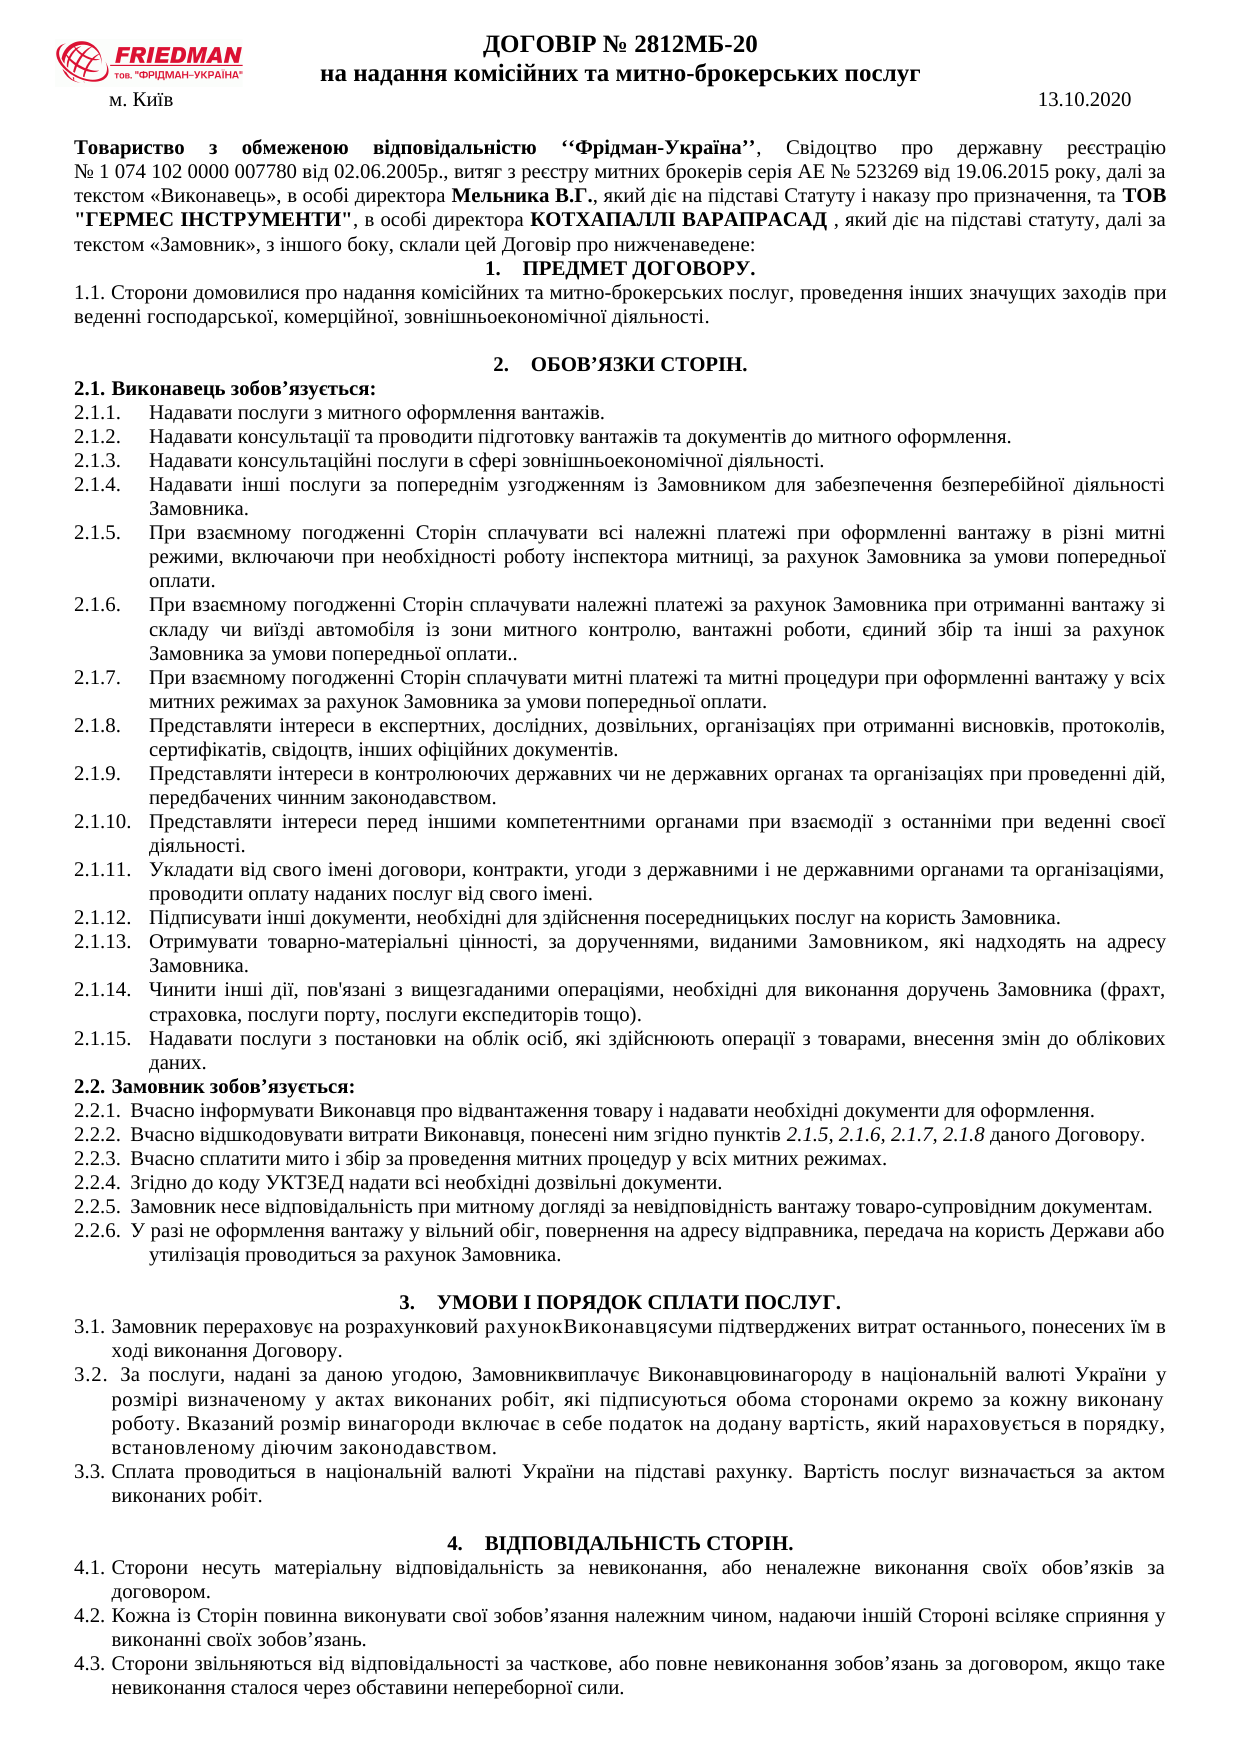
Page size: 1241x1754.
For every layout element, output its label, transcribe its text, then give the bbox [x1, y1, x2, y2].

list Надавати послуги з постановки на облік осiб, якi здiйснюють операцiї з товарами, внесення змін до облікових даних. [74, 1026, 1167, 1074]
list УМОВИ І ПОРЯДОК СПЛАТИ ПОСЛУГ. [74, 1290, 1167, 1314]
list За послуги, надані за даною угодою, Замовниквиплачує Виконавцювинагороду в національній валюті України у розмірі визначеному у актах виконаних робіт, які підписуються обома сторонами окремо за кожну виконану роботу. Вказаний розмір винагороди включає в себе податок на додану вартість, який нараховується в порядку, встановленому діючим законодавством. [74, 1362, 1167, 1459]
list Отримувати товарно-матеріальні цінності, за дорученнями, виданими Замовником, які надходять на адресу Замовника. [74, 929, 1167, 977]
list Замовник несе відповідальність при митному догляді за невідповідність вантажу товаро-супровідним документам. [74, 1194, 1167, 1218]
list Укладати від свого імені договори, контракти, угоди з державними і не державними органами та організаціями, проводити оплату наданих послуг від свого імені. [74, 857, 1167, 905]
list Замовник перераховує на розрахунковий рахунокВиконавцясуми підтверджених витрат останнього, понесених їм в ході виконання Договору. [74, 1314, 1167, 1362]
list Підписувати інші документи, необхідні для здійснення посередницьких послуг на користь Замовника. [74, 905, 1167, 929]
list При взаємному погодженні Сторін сплачувати всі належні платежі при оформленні вантажу в різні митні режими, включаючи при необхідності роботу інспектора митниці, за рахунок Замовника за умови попередньої оплати. [74, 520, 1167, 592]
list Кожна із Сторін повинна виконувати свої зобов’язання належним чином, надаючи іншій Стороні всіляке сприяння у виконанні своїх зобов’язань. [74, 1603, 1167, 1651]
list При взаємному погодженні Сторін сплачувати належні платежі за рахунок Замовника при отриманні вантажу зі складу чи виїзді автомобіля із зони митного контролю, вантажні роботи, єдиний збір та інші за рахунок Замовника за умови попередньої оплати.. [74, 592, 1167, 664]
list Виконавець зобов’язується: [74, 376, 1167, 400]
list Вчасно інформувати Виконавця про відвантаження товару і надавати необхідні документи для оформлення. [74, 1098, 1167, 1122]
list У разі не оформлення вантажу у вільний обіг, повернення на адресу відправника, передача на користь Держави або утилізація проводиться за рахунок Замовника. [74, 1218, 1167, 1266]
list Сплата проводиться в національній валюті України на підставі рахунку. Вартість послуг визначається за актом виконаних робіт. [74, 1459, 1167, 1507]
picture [55, 39, 243, 87]
list Представляти інтереси в експертних, дослідних, дозвільних, організаціях при отриманні висновків, протоколів, сертифікатів, свідоцтв, інших офіційних документів. [74, 713, 1167, 761]
list Представляти інтереси перед іншими компетентними органами при взаємодії з останніми при веденні своєї діяльності. [74, 809, 1167, 857]
list Вчасно сплатити мито і збір за проведення митних процедур у всіх митних режимах. [74, 1146, 1167, 1170]
list ВІДПОВІДАЛЬНІСТЬ СТОРІН. [74, 1531, 1167, 1555]
list Замовник зобов’язується: [74, 1074, 1167, 1098]
list Надавати інші послуги за попереднім узгодженням із Замовником для забезпечення безперебійної діяльності Замовника. [74, 472, 1167, 520]
list Згідно до коду УКТЗЕД надати всі необхідні дозвільні документи. [74, 1170, 1167, 1194]
list Представляти інтереси в контролюючих державних чи не державних органах та організаціях при проведенні дій, передбачених чинним законодавством. [74, 761, 1167, 809]
text на надання комісійних та митно-брокерських послуг [243, 58, 1167, 87]
list Сторони звільняються від відповідальності за часткове, або повне невиконання зобов’язань за договором, якщо таке невиконання сталося через обставини непереборної сили. [74, 1651, 1167, 1699]
list Сторони несуть матеріальну відповідальність за невиконання, або неналежне виконання своїх обов’язків за договором. [74, 1555, 1167, 1603]
list При взаємному погодженні Сторін сплачувати митні платежі та митні процедури при оформленні вантажу у всіх митних режимах за рахунок Замовника за умови попередньої оплати. [74, 664, 1167, 713]
text Товариство з обмеженою відповідальністю ‘‘Фрідман-Україна’’, Свідоцтво про державну реєстрацію № 1 074 102 0000 007780 від 02.06.2005р., витяг з реєстру митних брокерів серія АЕ № 523269 від 19.06.2015 року, далі за текстом «Виконавець», в особі директора Мельника В.Г., який діє на підставі Статуту і наказу про призначення, та ТОВ "ГЕРМЕС ІНСТРУМЕНТИ", в особі директора КОТХАПАЛЛІ ВАРАПРАСАД , який діє на підставі статуту, далі за текстом «Замовник», з іншого боку, склали цей Договір про нижченаведене: [74, 135, 1167, 256]
list Надавати консультації та проводити підготовку вантажів та документів до митного оформлення. [74, 424, 1167, 448]
list ПРЕДМЕТ ДОГОВОРУ. [74, 256, 1167, 279]
list Надавати послуги з митного оформлення вантажів. [74, 400, 1167, 424]
list Надавати консультаційні послуги в сфері зовнішньоекономічної діяльності. [74, 448, 1167, 472]
list Чинити інші дії, пов'язані з вищезгаданими операціями, необхідні для виконання доручень Замовника (фрахт, страховка, послуги порту, послуги експедиторів тощо). [74, 977, 1167, 1026]
list ОБОВ’ЯЗКИ СТОРІН. [74, 352, 1167, 376]
text м. Київ 13.10.2020 [74, 87, 1167, 111]
text 1.1. Сторони домовилися про надання комісійних та митно-брокерських послуг, проведення інших значущих заходів при веденні господарської, комерційної, зовнішньоекономічної діяльності. [74, 279, 1167, 328]
list Вчасно відшкодовувати витрати Виконавця, понесені ним згідно пунктів 2.1.5, 2.1.6, 2.1.7, 2.1.8 даного Договору. [74, 1122, 1167, 1146]
text ДОГОВІР № 2812МБ-20 [74, 29, 1167, 58]
